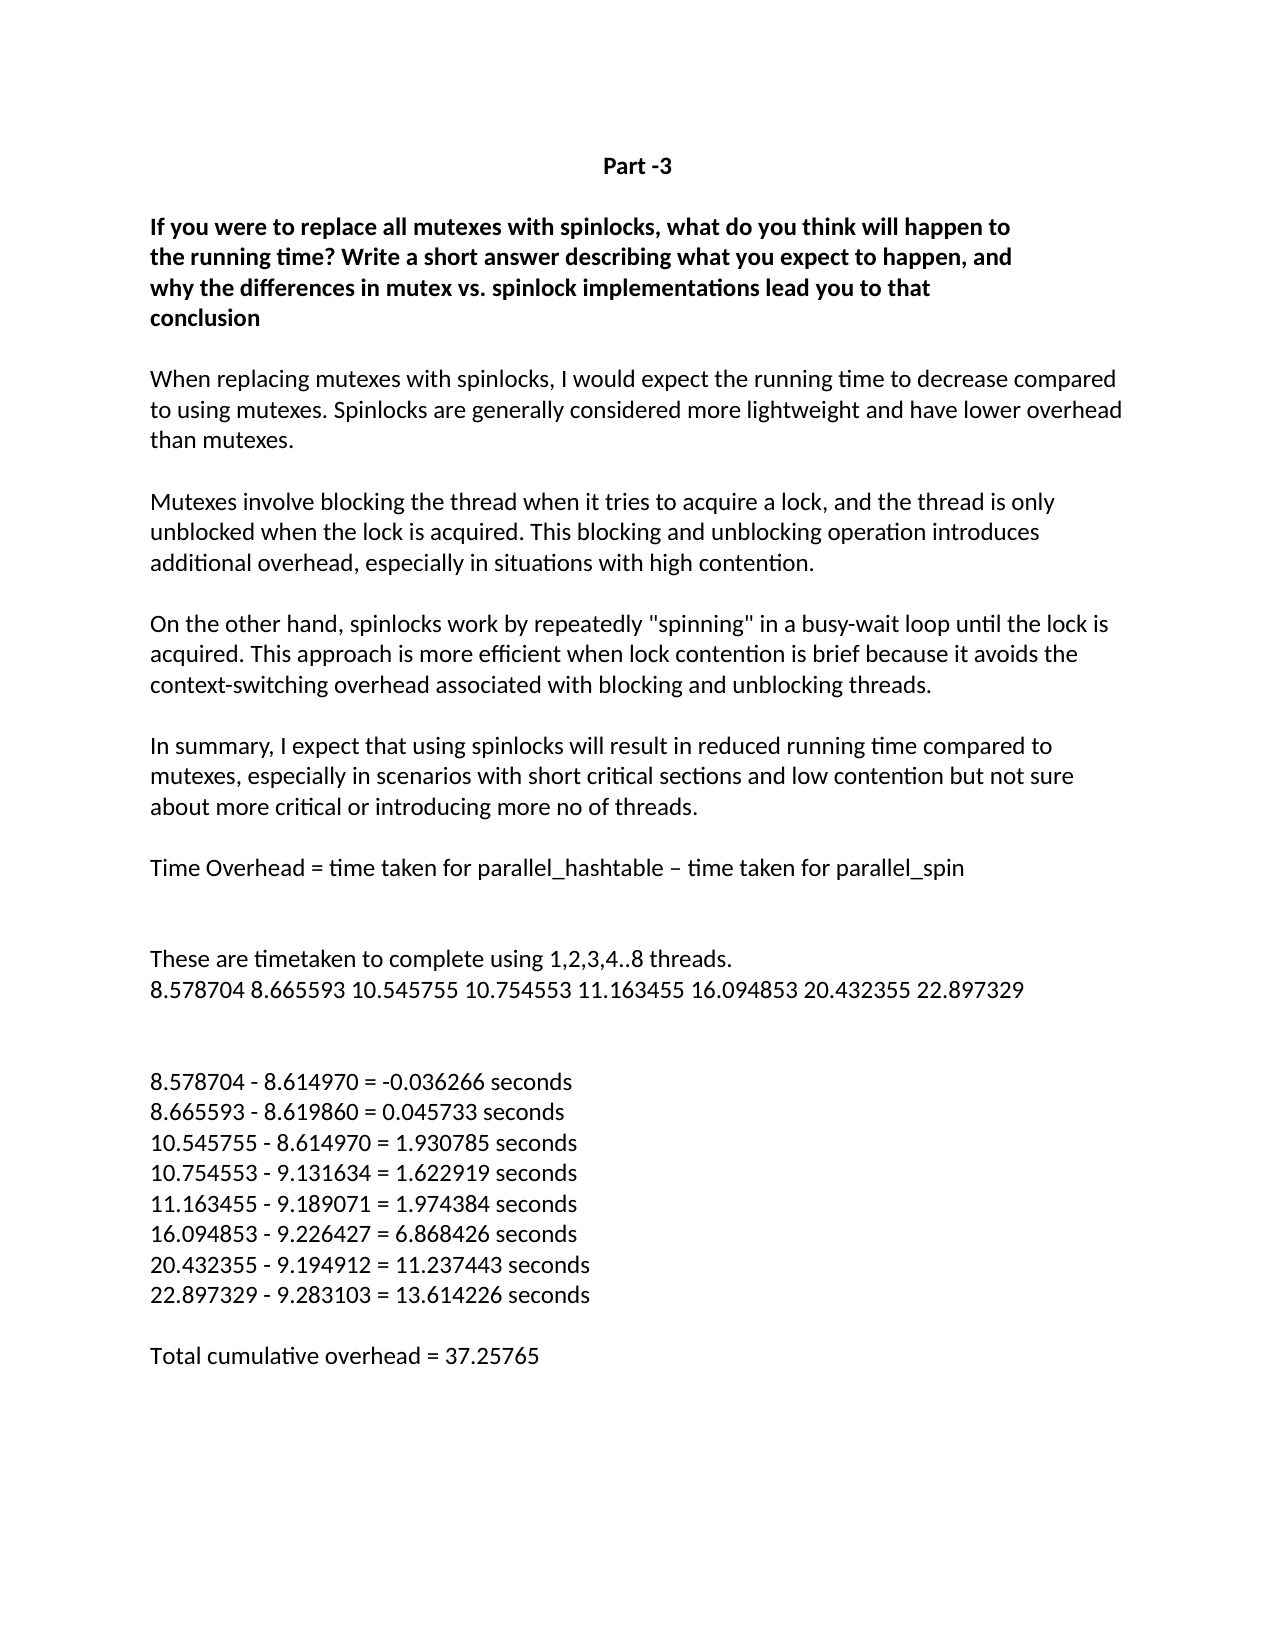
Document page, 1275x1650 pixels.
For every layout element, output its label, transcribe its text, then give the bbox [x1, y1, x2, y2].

text 16.094853 - 9.226427 = 6.868426 seconds [150, 1218, 1125, 1249]
text the running time? Write a short answer describing what you expect to happen, and [150, 242, 1125, 272]
text 8.578704 8.665593 10.545755 10.754553 11.163455 16.094853 20.432355 22.897329 [150, 974, 1125, 1004]
text In summary, I expect that using spinlocks will result in reduced running time compared to mutexes, especially in scenarios with short critical sections and low contention but not sure about more critical or introducing more no of threads. [150, 730, 1125, 821]
text Mutexes involve blocking the thread when it tries to acquire a lock, and the thread is only unblocked when the lock is acquired. This blocking and unblocking operation introduces additional overhead, especially in situations with high contention. [150, 486, 1125, 577]
text 11.163455 - 9.189071 = 1.974384 seconds [150, 1188, 1125, 1218]
text If you were to replace all mutexes with spinlocks, what do you think will happen to [150, 211, 1125, 242]
text When replacing mutexes with spinlocks, I would expect the running time to decrease compared to using mutexes. Spinlocks are generally considered more lightweight and have lower overhead than mutexes. [150, 364, 1125, 455]
text 20.432355 - 9.194912 = 11.237443 seconds [150, 1249, 1125, 1279]
text 10.545755 - 8.614970 = 1.930785 seconds [150, 1127, 1125, 1157]
text Time Overhead = time taken for parallel_hashtable – time taken for parallel_spin [150, 852, 1125, 882]
text These are timetaken to complete using 1,2,3,4..8 threads. [150, 943, 1125, 974]
text conclusion [150, 303, 1125, 333]
text 22.897329 - 9.283103 = 13.614226 seconds [150, 1279, 1125, 1310]
text 8.665593 - 8.619860 = 0.045733 seconds [150, 1096, 1125, 1127]
text On the other hand, spinlocks work by repeatedly "spinning" in a busy-wait loop until the lock is acquired. This approach is more efficient when lock contention is brief because it avoids the context-switching overhead associated with blocking and unblocking threads. [150, 608, 1125, 699]
text Total cumulative overhead = 37.25765 [150, 1340, 1125, 1371]
text Part -3 [150, 150, 1125, 181]
text 10.754553 - 9.131634 = 1.622919 seconds [150, 1157, 1125, 1188]
text 8.578704 - 8.614970 = -0.036266 seconds [150, 1066, 1125, 1096]
text why the differences in mutex vs. spinlock implementations lead you to that [150, 272, 1125, 303]
